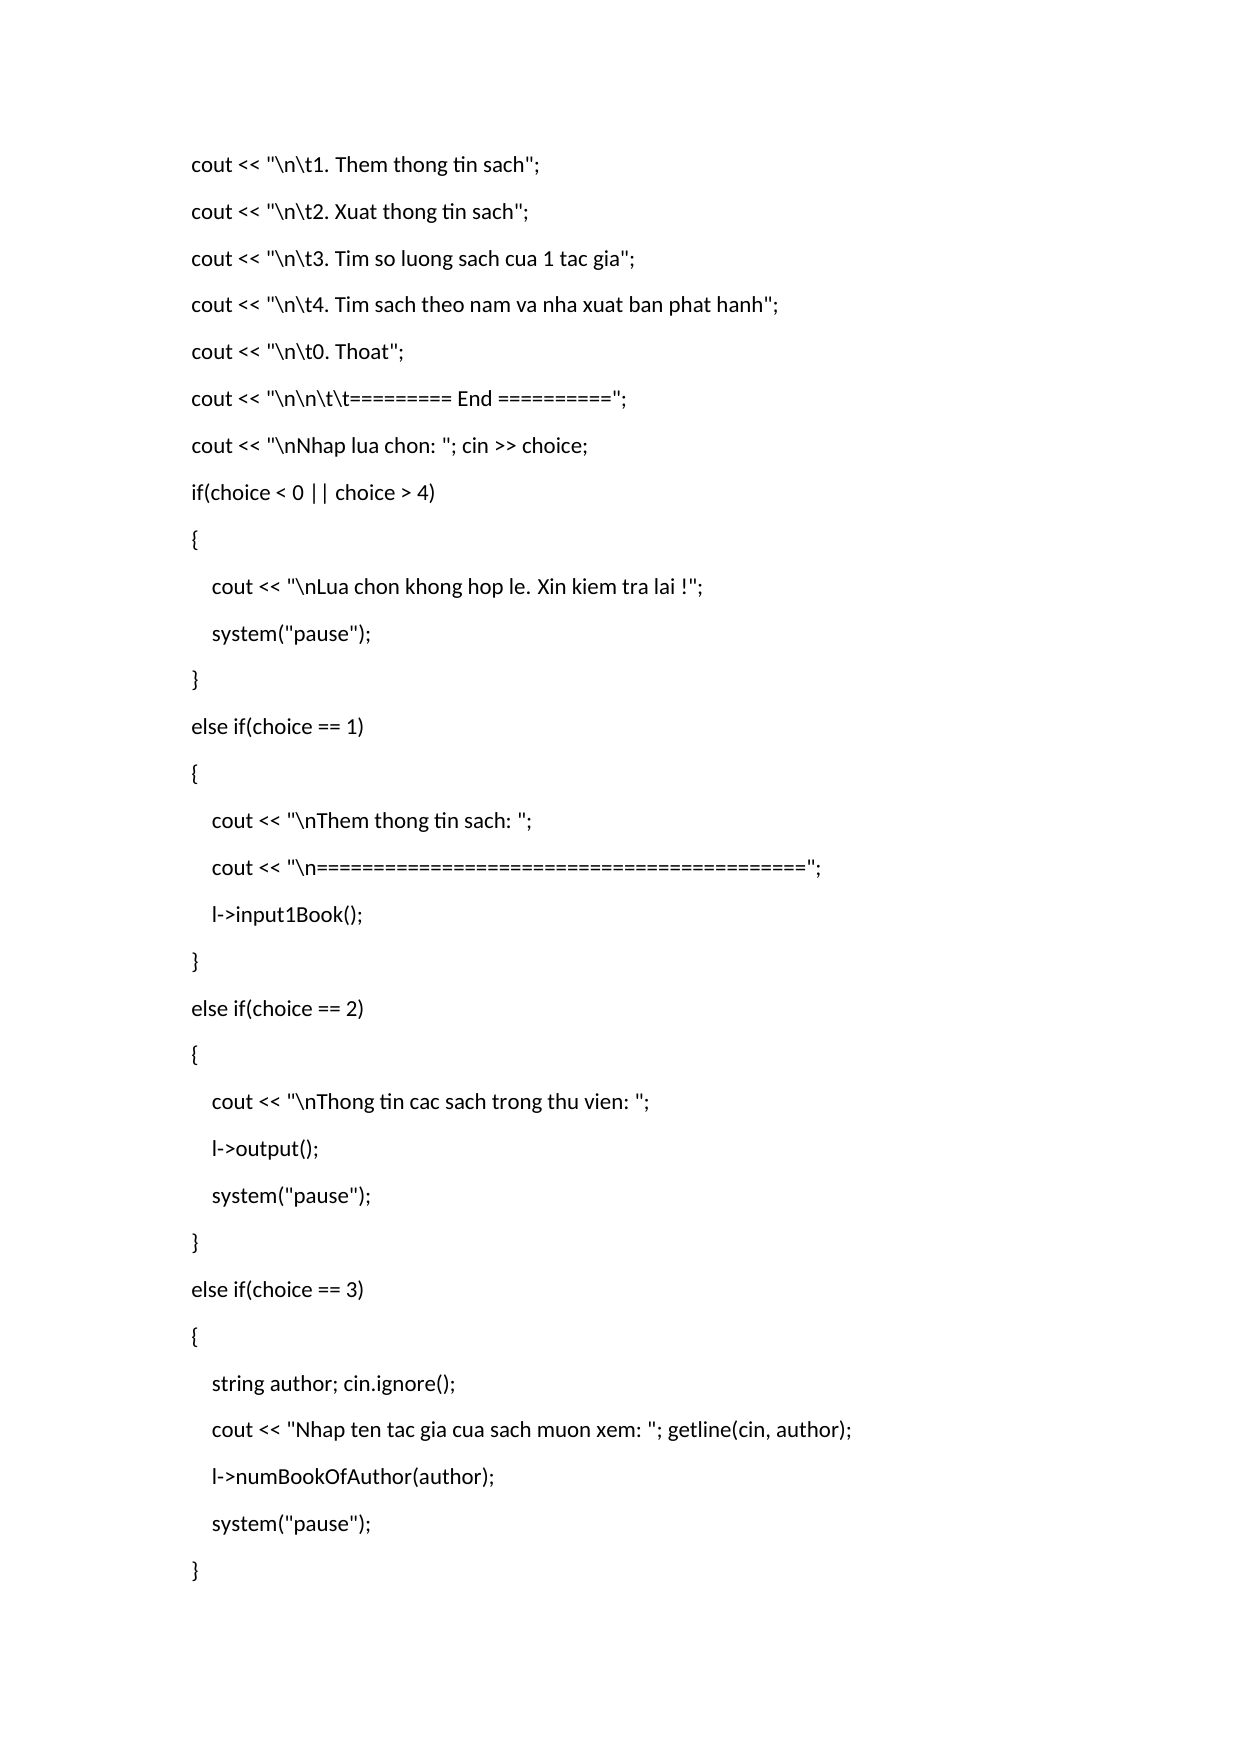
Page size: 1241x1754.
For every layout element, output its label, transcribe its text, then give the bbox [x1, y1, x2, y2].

text cout << "\n\t4. Tim sach theo nam va nha xuat ban phat hanh"; [150, 291, 1090, 319]
text system("pause"); [150, 1181, 1090, 1209]
text cout << "\n\t0. Thoat"; [150, 337, 1090, 366]
text system("pause"); [150, 619, 1090, 647]
text { [150, 1322, 1090, 1350]
text else if(choice == 3) [150, 1275, 1090, 1303]
text if(choice < 0 || choice > 4) [150, 478, 1090, 506]
text cout << "\nLua chon khong hop le. Xin kiem tra lai !"; [150, 572, 1090, 600]
text } [150, 1228, 1090, 1256]
text { [150, 759, 1090, 787]
text else if(choice == 1) [150, 712, 1090, 741]
text cout << "\n\t2. Xuat thong tin sach"; [150, 197, 1090, 225]
text cout << "\n\t3. Tim so luong sach cua 1 tac gia"; [150, 244, 1090, 272]
text cout << "\n==========================================="; [150, 853, 1090, 881]
text cout << "\nThem thong tin sach: "; [150, 806, 1090, 834]
text l->output(); [150, 1134, 1090, 1162]
text l->numBookOfAuthor(author); [150, 1462, 1090, 1491]
text } [150, 666, 1090, 694]
text system("pause"); [150, 1509, 1090, 1537]
text cout << "\n\n\t\t========= End =========="; [150, 384, 1090, 412]
text cout << "\nThong tin cac sach trong thu vien: "; [150, 1087, 1090, 1116]
text cout << "\nNhap lua chon: "; cin >> choice; [150, 431, 1090, 459]
text cout << "\n\t1. Them thong tin sach"; [150, 150, 1090, 178]
text else if(choice == 2) [150, 994, 1090, 1022]
text } [150, 947, 1090, 975]
text cout << "Nhap ten tac gia cua sach muon xem: "; getline(cin, author); [150, 1416, 1090, 1444]
text l->input1Book(); [150, 900, 1090, 928]
text string author; cin.ignore(); [150, 1369, 1090, 1397]
text { [150, 1041, 1090, 1069]
text } [150, 1556, 1090, 1584]
text { [150, 525, 1090, 553]
